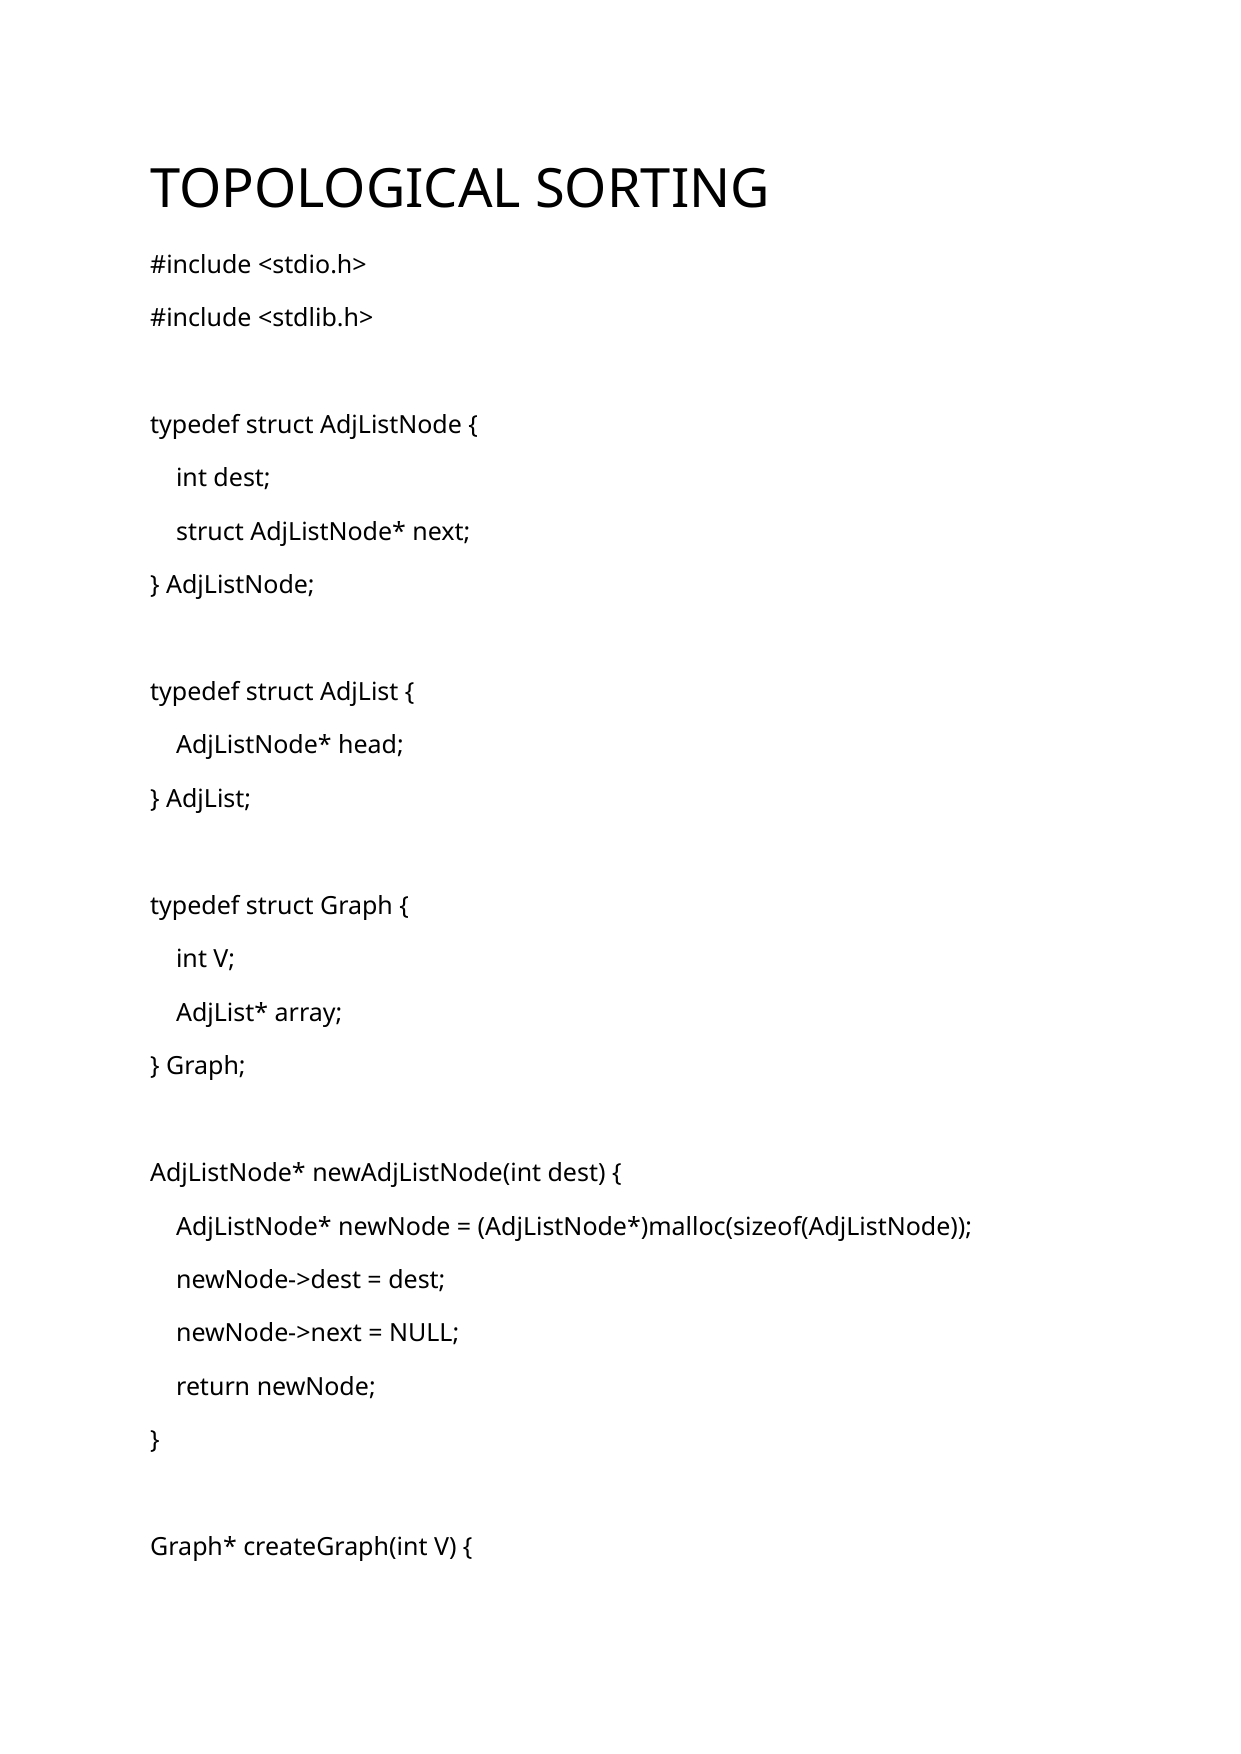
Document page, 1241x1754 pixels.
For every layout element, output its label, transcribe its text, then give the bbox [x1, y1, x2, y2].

text AdjList* array; [150, 994, 1090, 1028]
text int dest; [150, 460, 1090, 494]
text typedef struct AdjListNode { [150, 407, 1090, 441]
text newNode->next = NULL; [150, 1315, 1090, 1349]
text AdjListNode* newAdjListNode(int dest) { [150, 1155, 1090, 1189]
text int V; [150, 941, 1090, 975]
text Graph* createGraph(int V) { [150, 1529, 1090, 1563]
text AdjListNode* newNode = (AdjListNode*)malloc(sizeof(AdjListNode)); [150, 1208, 1090, 1242]
text #include <stdlib.h> [150, 300, 1090, 334]
text AdjListNode* head; [150, 727, 1090, 761]
text } AdjListNode; [150, 567, 1090, 601]
text } AdjList; [150, 781, 1090, 815]
text struct AdjListNode* next; [150, 513, 1090, 547]
text return newNode; [150, 1368, 1090, 1402]
text #include <stdio.h> [150, 246, 1090, 280]
text newNode->dest = dest; [150, 1262, 1090, 1296]
text } Graph; [150, 1048, 1090, 1082]
text } [150, 1422, 1090, 1456]
text typedef struct Graph { [150, 887, 1090, 922]
text typedef struct AdjList { [150, 674, 1090, 708]
text TOPOLOGICAL SORTING [150, 150, 1090, 224]
